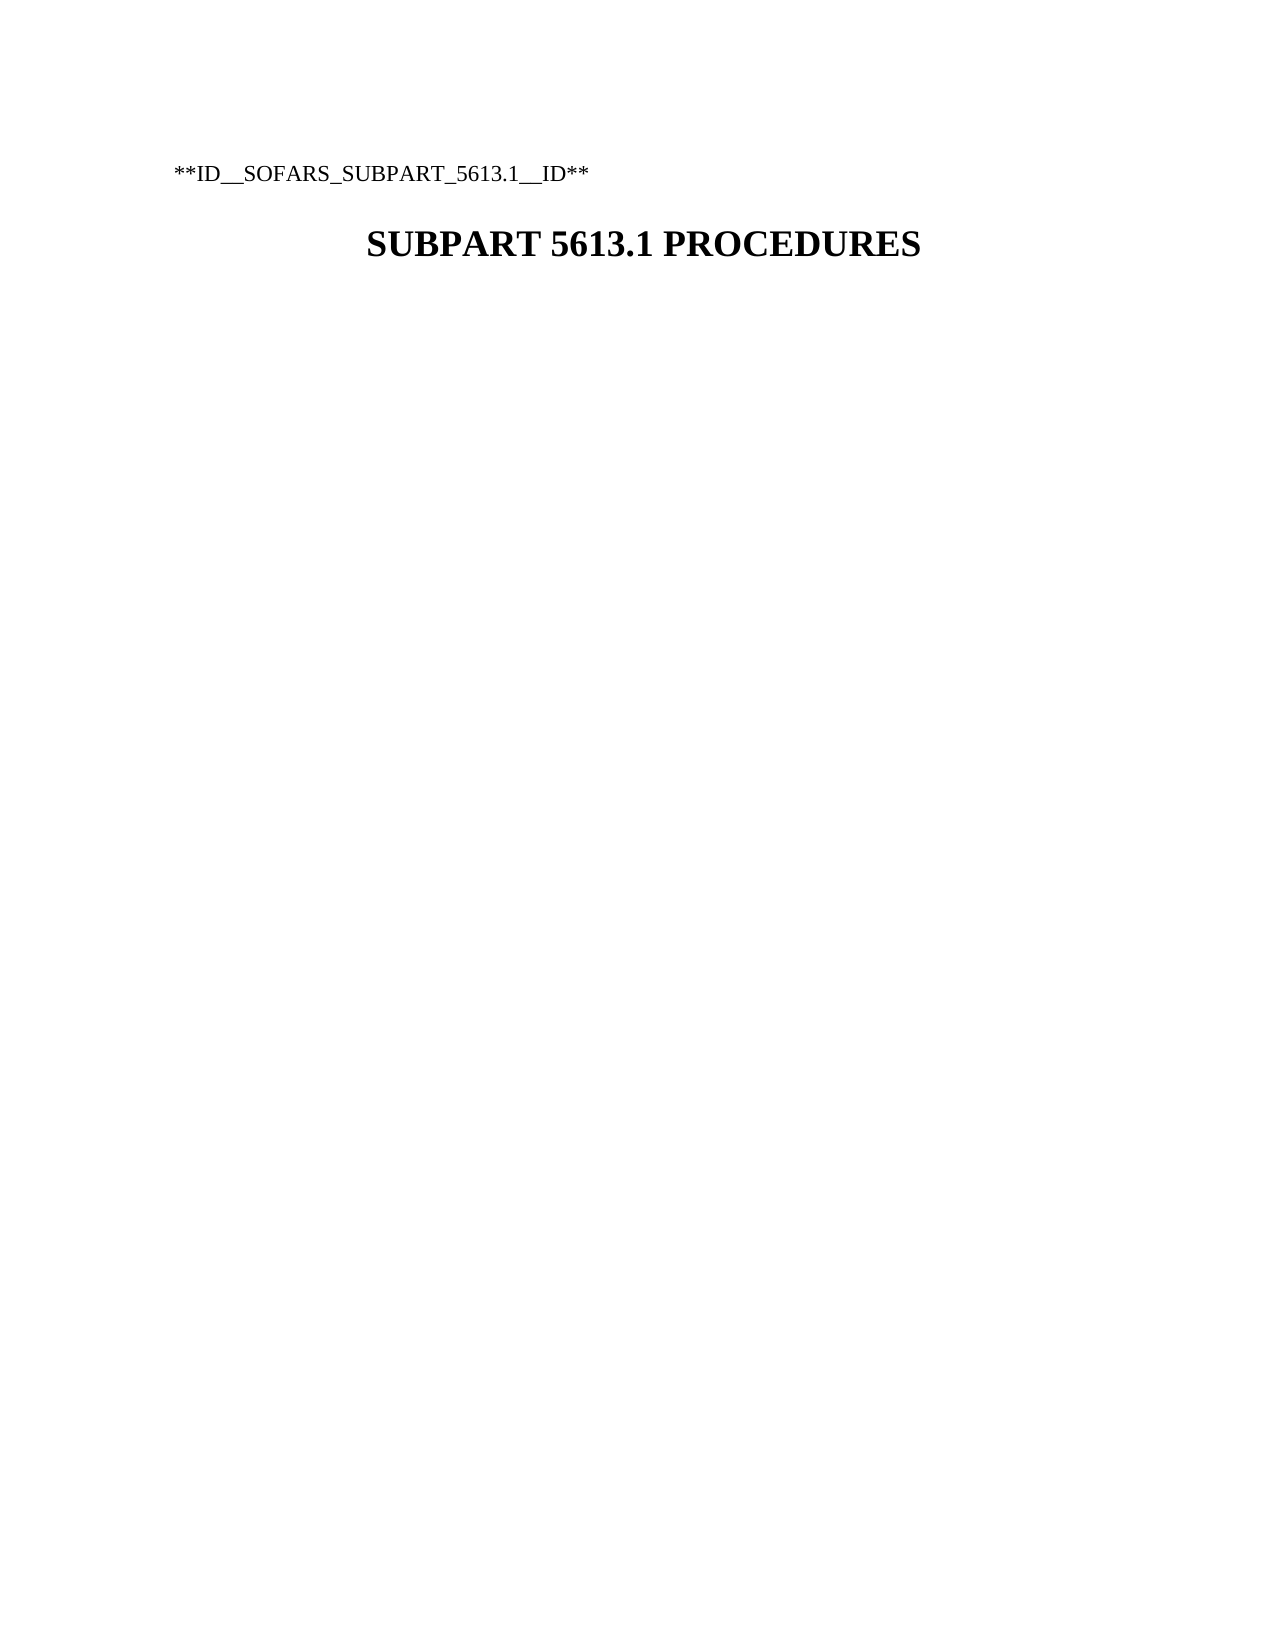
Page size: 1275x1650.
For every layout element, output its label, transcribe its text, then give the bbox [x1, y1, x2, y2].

subtitle SUBPART 5613.1 PROCEDURES [162, 222, 1125, 265]
text **ID__SOFARS_SUBPART_5613.1__ID** [163, 150, 1135, 197]
